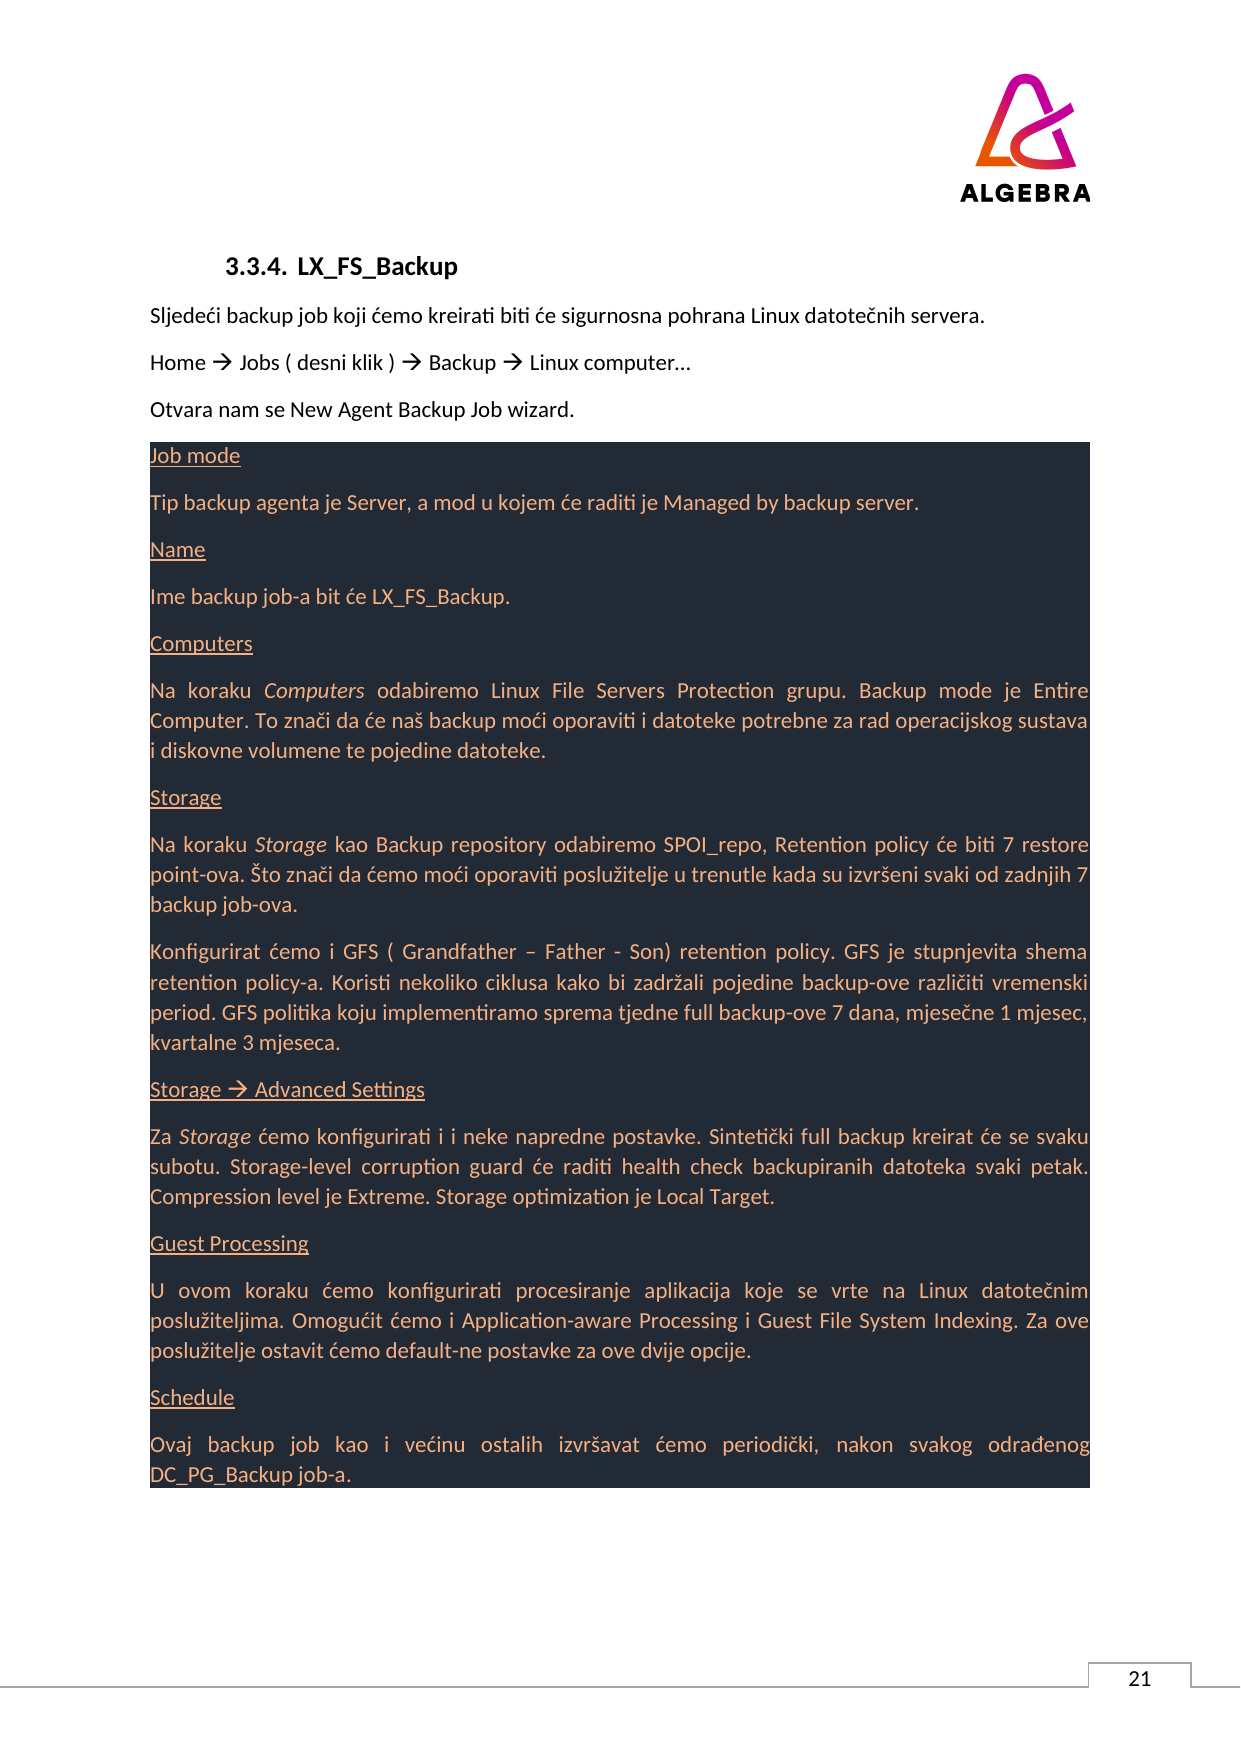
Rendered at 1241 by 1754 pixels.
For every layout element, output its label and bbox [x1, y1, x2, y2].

picture [952, 73, 1091, 202]
